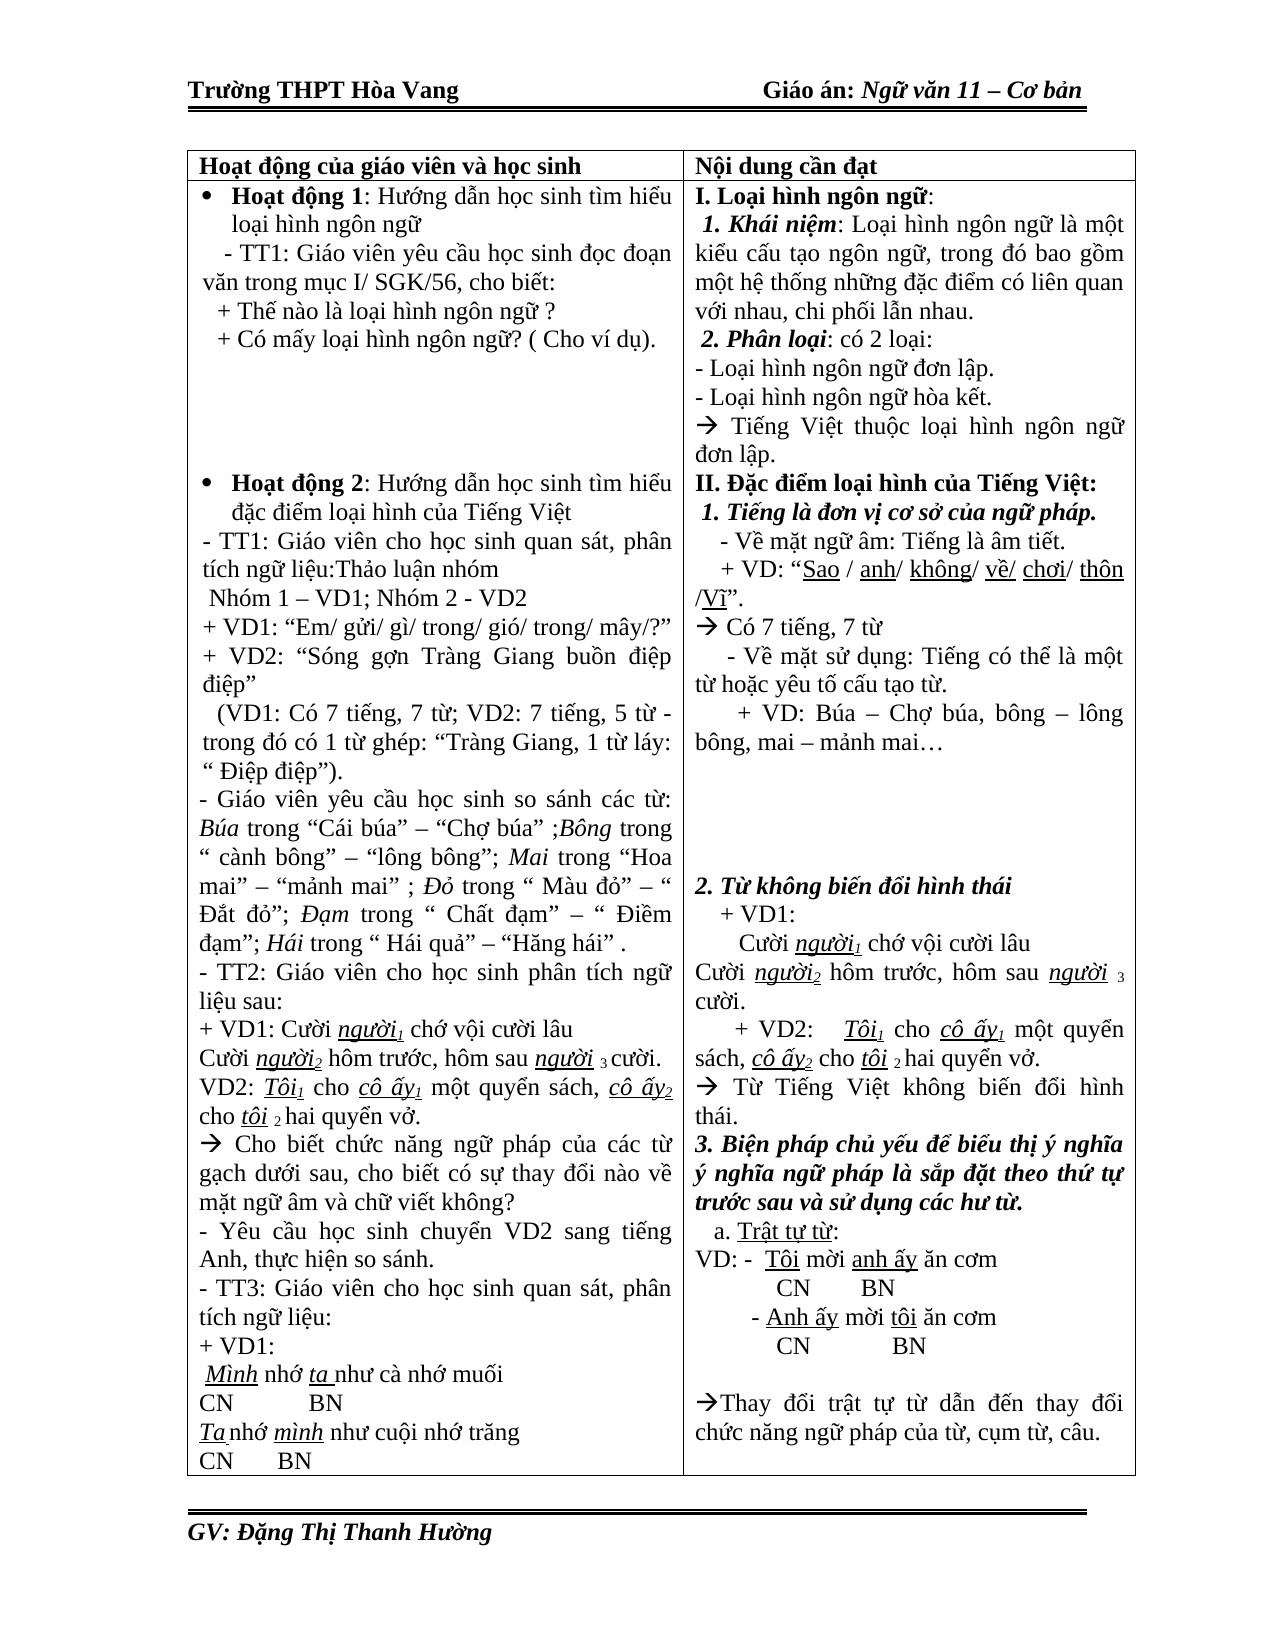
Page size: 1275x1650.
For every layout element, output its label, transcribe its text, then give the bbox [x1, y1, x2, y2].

table_header Hoạt động của giáo viên và học sinh [188, 151, 683, 180]
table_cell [684, 181, 1135, 1474]
table_header Nội dung cần đạt [684, 151, 1135, 180]
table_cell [188, 181, 683, 1474]
